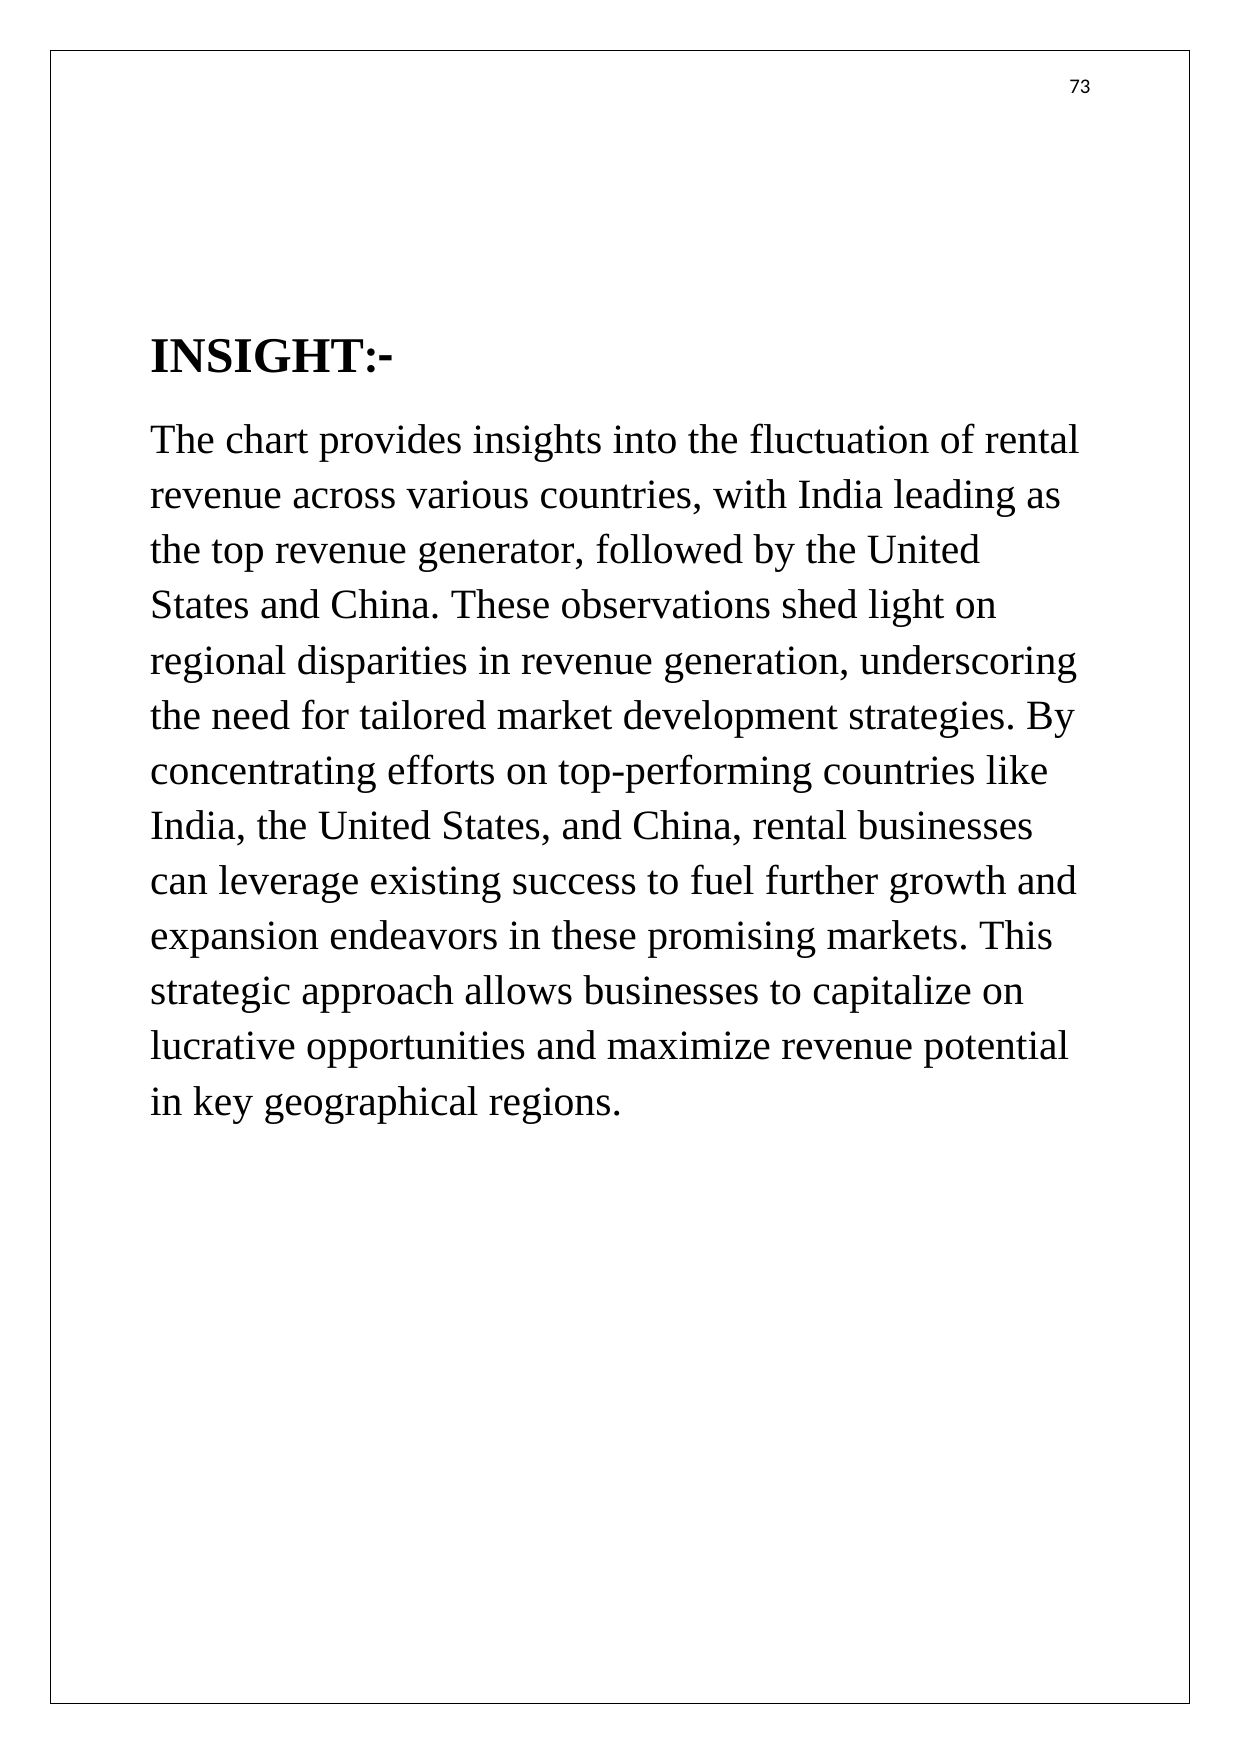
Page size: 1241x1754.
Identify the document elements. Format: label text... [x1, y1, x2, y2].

text INSIGHT:- [150, 324, 1090, 385]
text The chart provides insights into the fluctuation of rental revenue across various countries, with India leading as the top revenue generator, followed by the United States and China. These observations shed light on regional disparities in revenue generation, underscoring the need for tailored market development strategies. By concentrating efforts on top-performing countries like India, the United States, and China, rental businesses can leverage existing success to fuel further growth and expansion endeavors in these promising markets. This strategic approach allows businesses to capitalize on lucrative opportunities and maximize revenue potential in key geographical regions. [150, 415, 1090, 1124]
